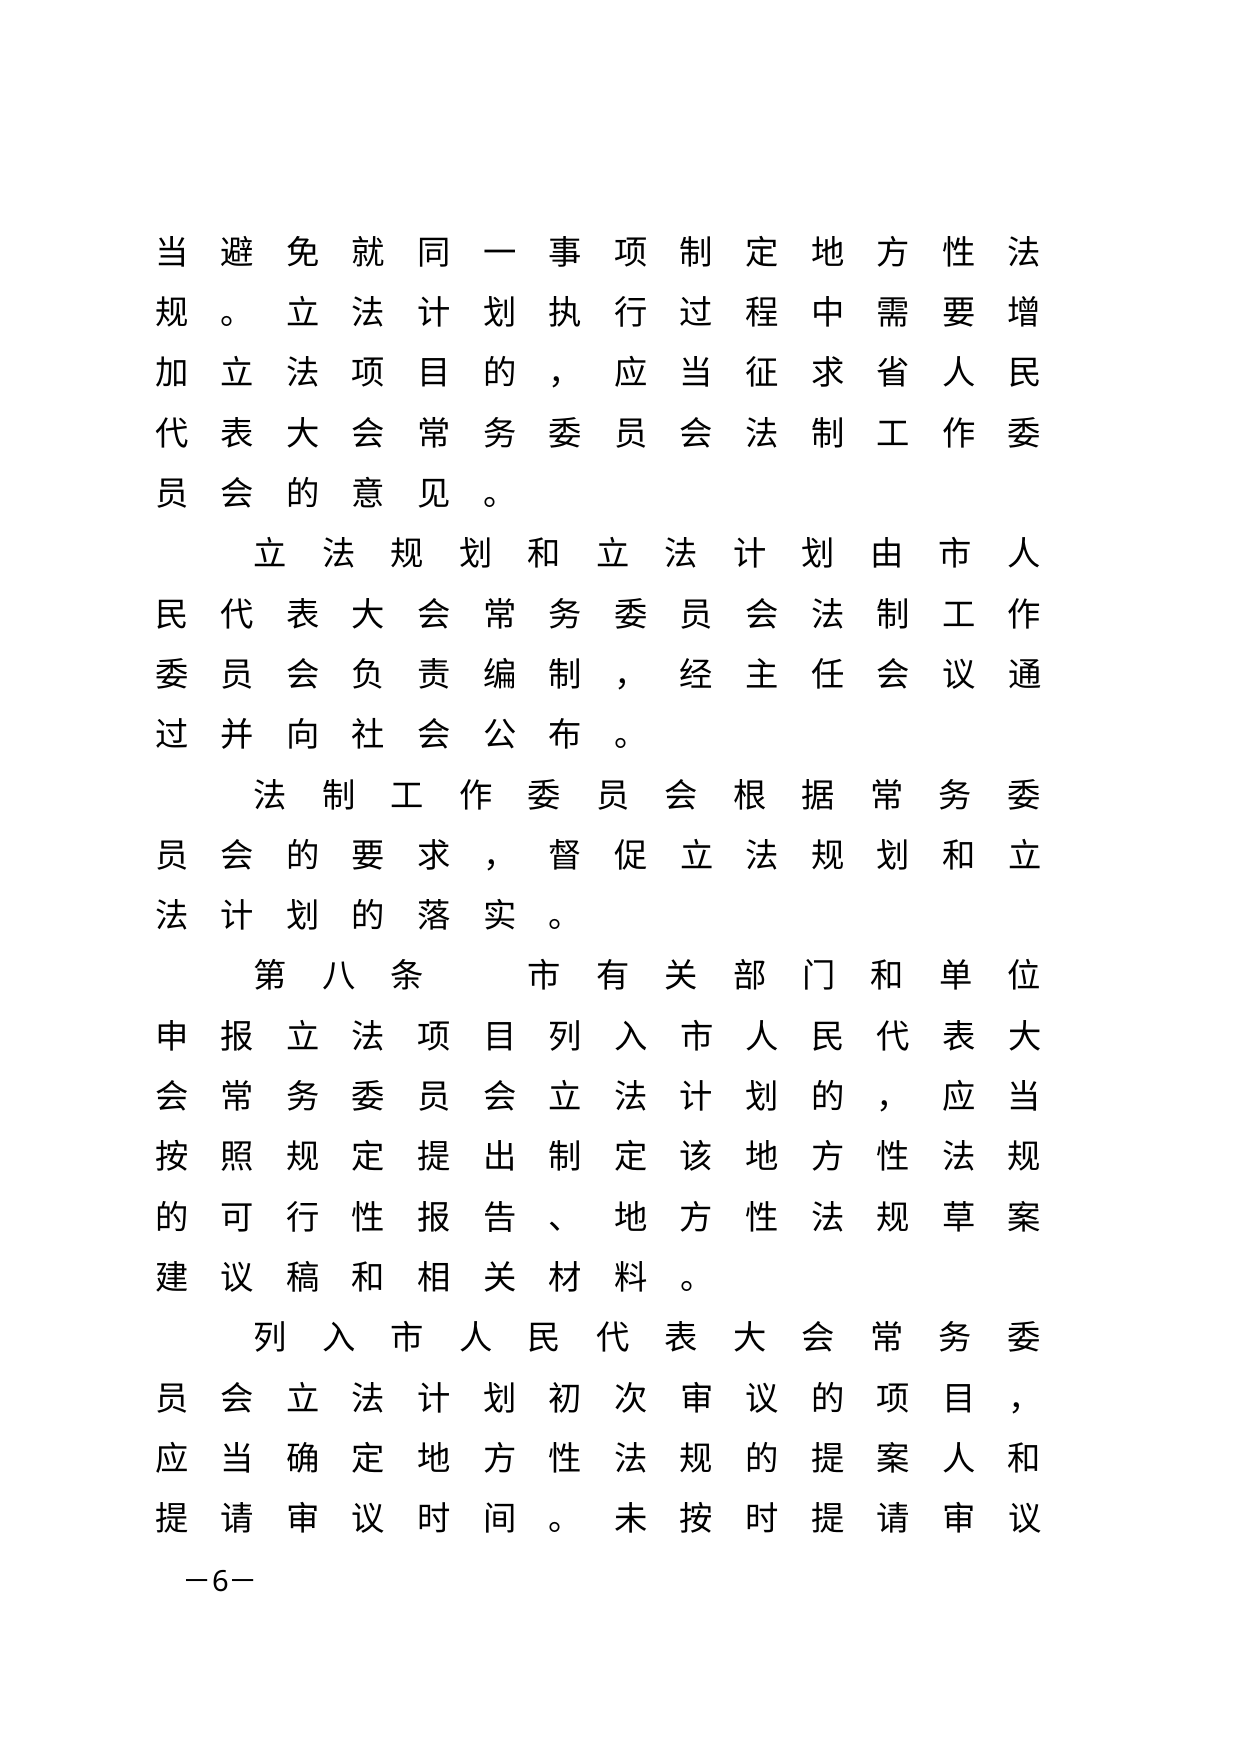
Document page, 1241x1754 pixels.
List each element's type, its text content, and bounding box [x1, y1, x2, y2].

text 法制工作委员会根据常务委员会的要求，督促立法规划和立法计划的落实。 [155, 762, 1073, 943]
text 第八条 市有关部门和单位申报立法项目列入市人民代表大会常务委员会立法计划的，应当按照规定提出制定该地方性法规的可行性报告、地方性法规草案建议稿和相关材料。 [155, 943, 1073, 1305]
text 立法规划和立法计划由市人民代表大会常务委员会法制工作委员会负责编制，经主任会议通过并向社会公布。 [155, 521, 1073, 762]
text 列入市人民代表大会常务委员会立法计划初次审议的项目，应当确定地方性法规的提案人和提请审议时间。未按时提请审议的，提案人应当向主任会议提出书面说明。 [155, 1305, 1073, 1546]
